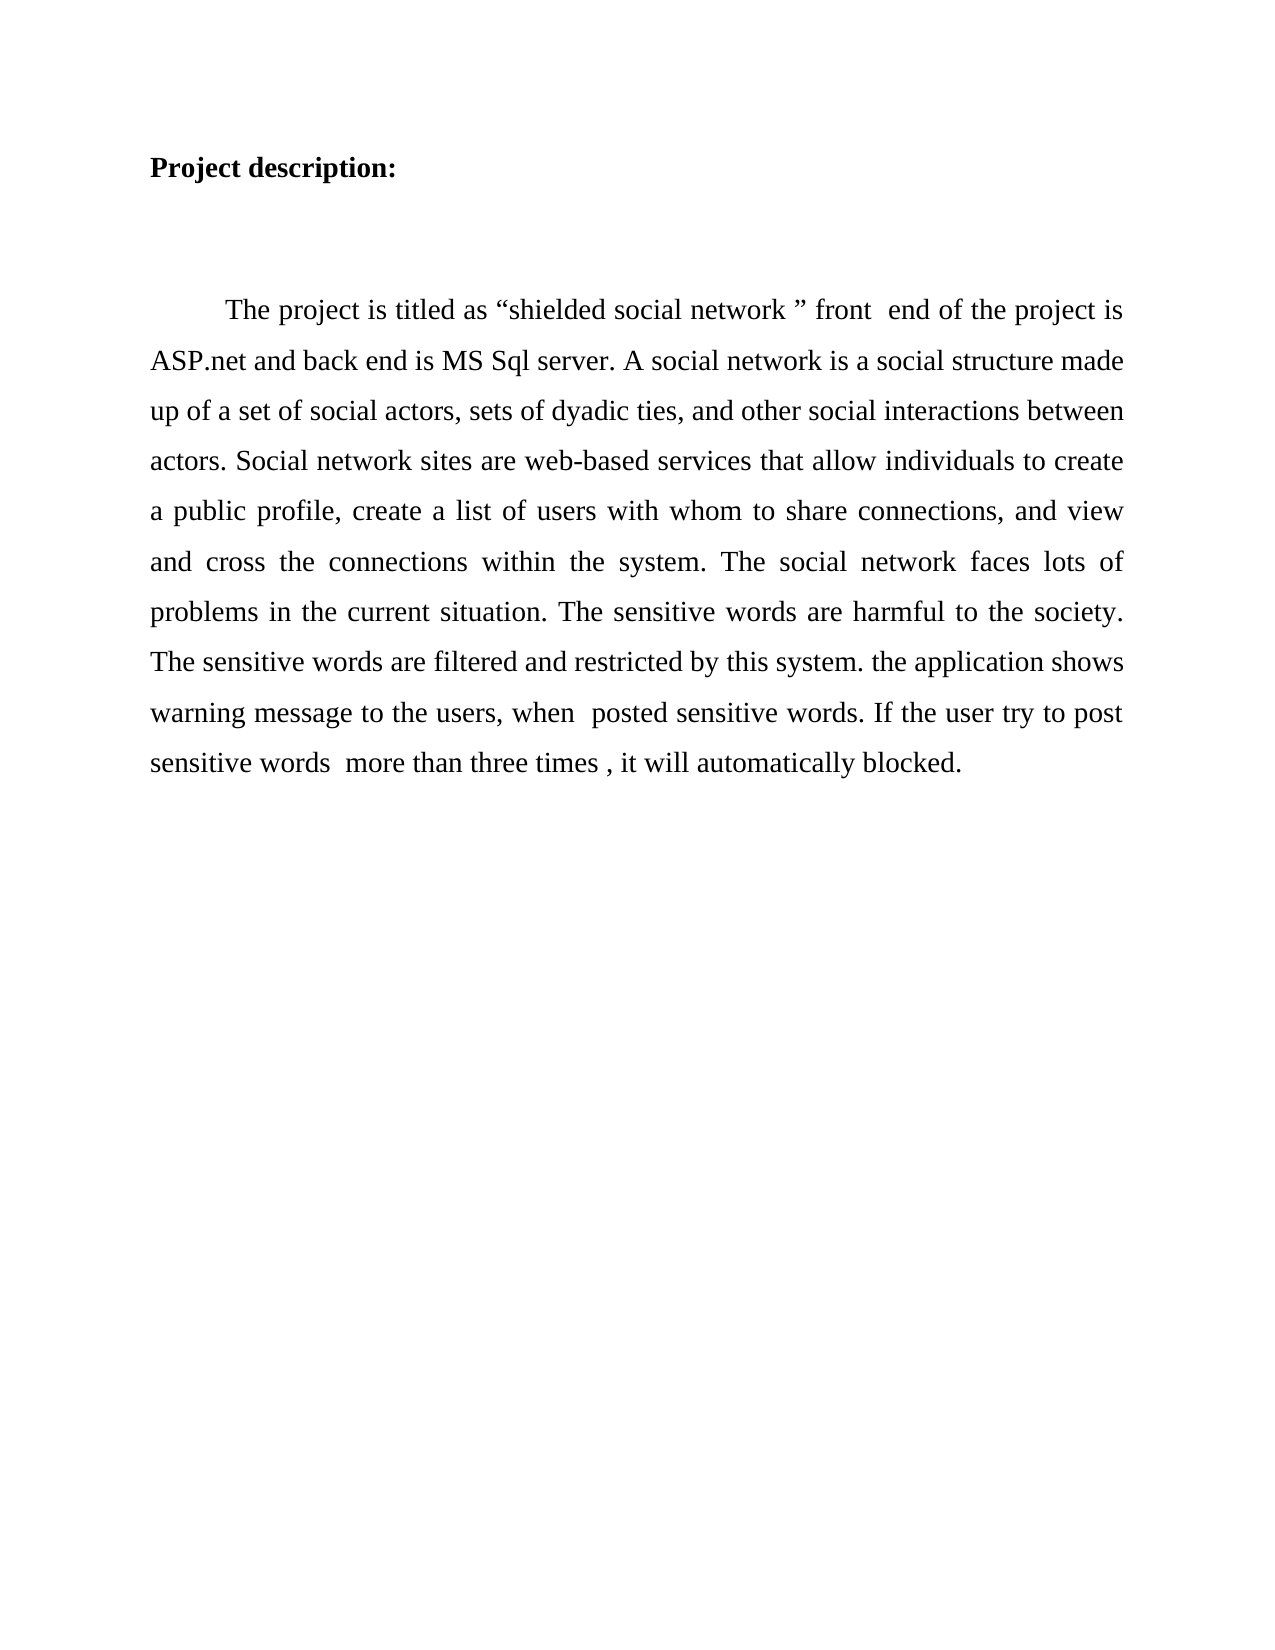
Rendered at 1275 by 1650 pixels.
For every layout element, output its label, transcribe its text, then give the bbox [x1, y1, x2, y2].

text The project is titled as “shielded social network ” front end of the project is ASP.net and back end is MS Sql server. A social network is a social structure made up of a set of social actors, sets of dyadic ties, and other social interactions between actors. Social network sites are web-based services that allow individuals to create a public profile, create a list of users with whom to share connections, and view and cross the connections within the system. The social network faces lots of problems in the current situation. The sensitive words are harmful to the society. The sensitive words are filtered and restricted by this system. the application shows warning message to the users, when posted sensitive words. If the user try to post sensitive words more than three times , it will automatically blocked. [150, 292, 1125, 779]
text Project description: [150, 150, 1125, 183]
